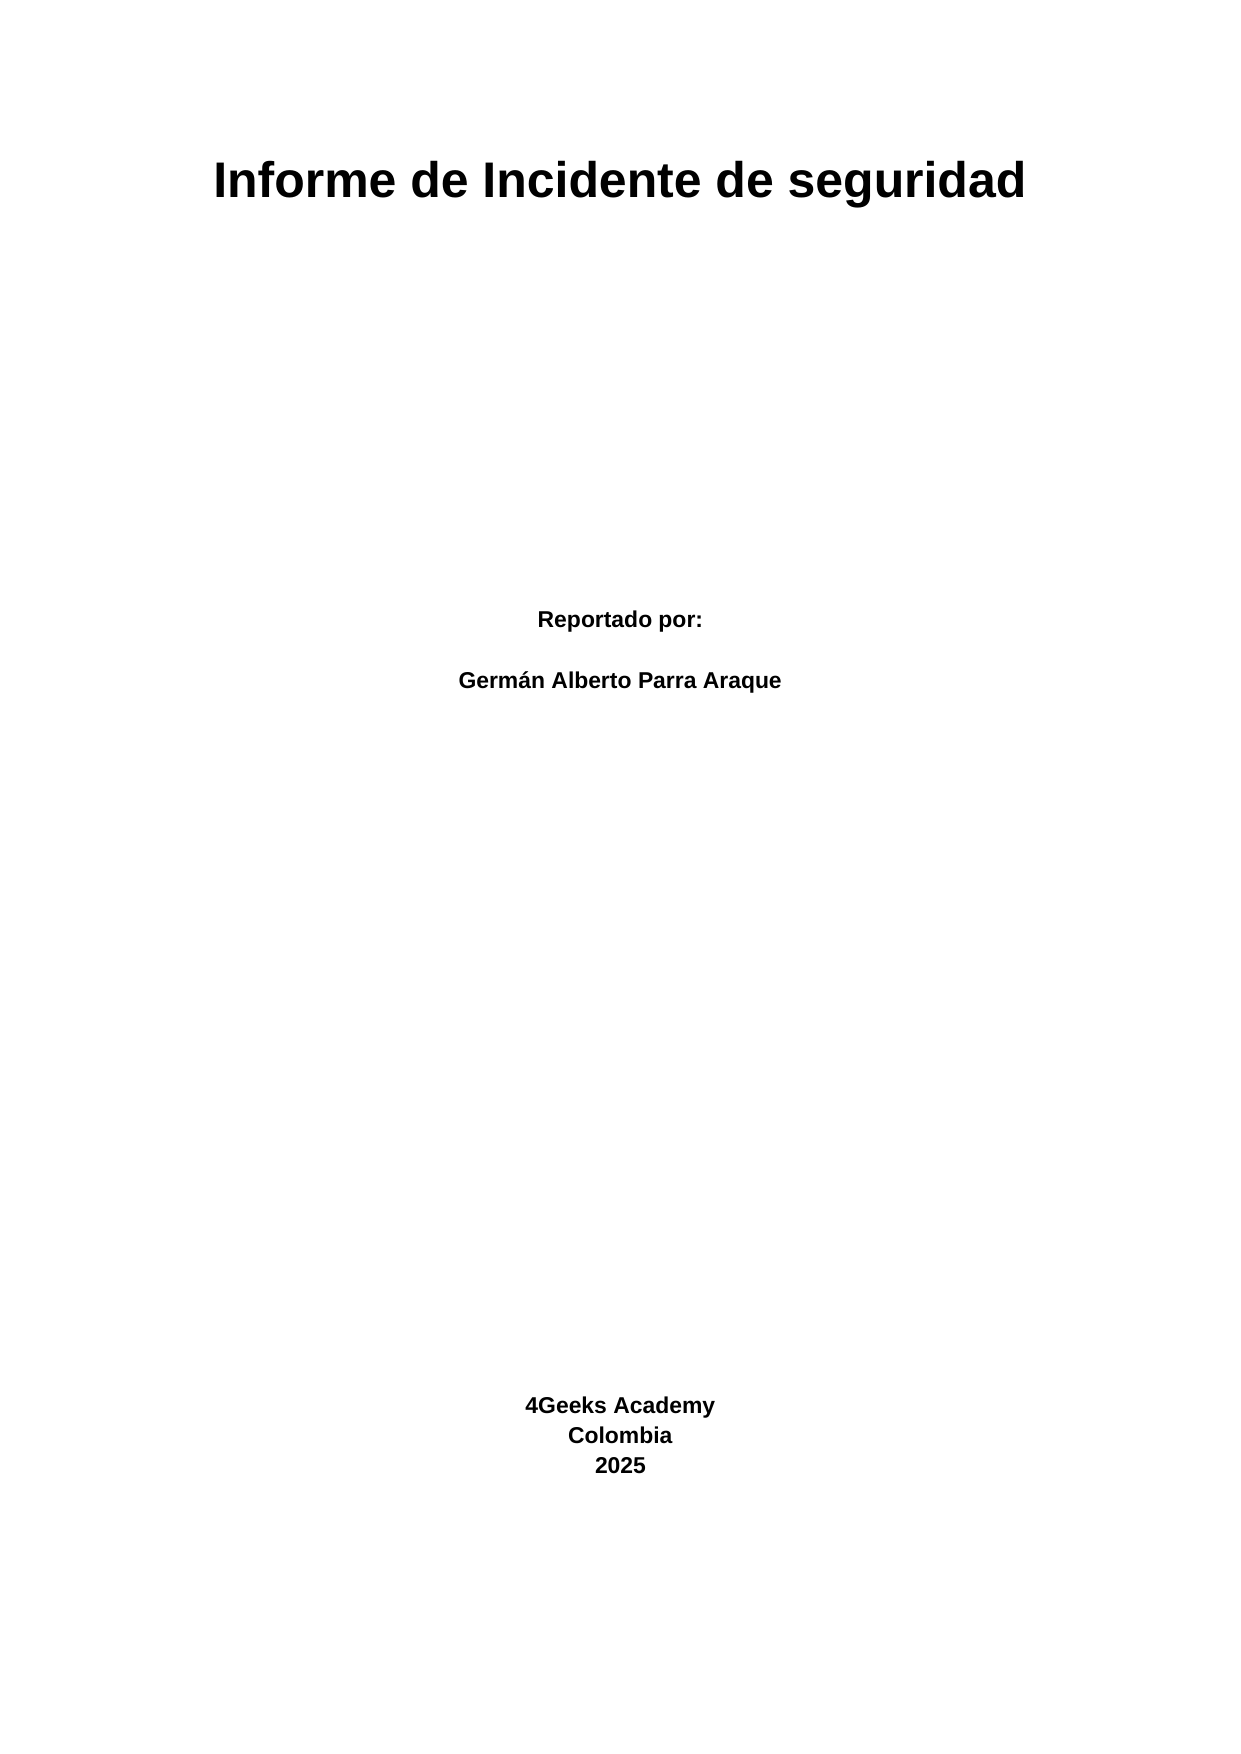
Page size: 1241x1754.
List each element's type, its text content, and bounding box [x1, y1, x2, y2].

text 4Geeks Academy [150, 1392, 1090, 1418]
text Reportado por: [150, 606, 1090, 633]
title Informe de Incidente de seguridad [150, 150, 1090, 207]
text Germán Alberto Parra Araque [150, 667, 1090, 693]
text Colombia [150, 1422, 1090, 1448]
text 2025 [150, 1452, 1090, 1479]
